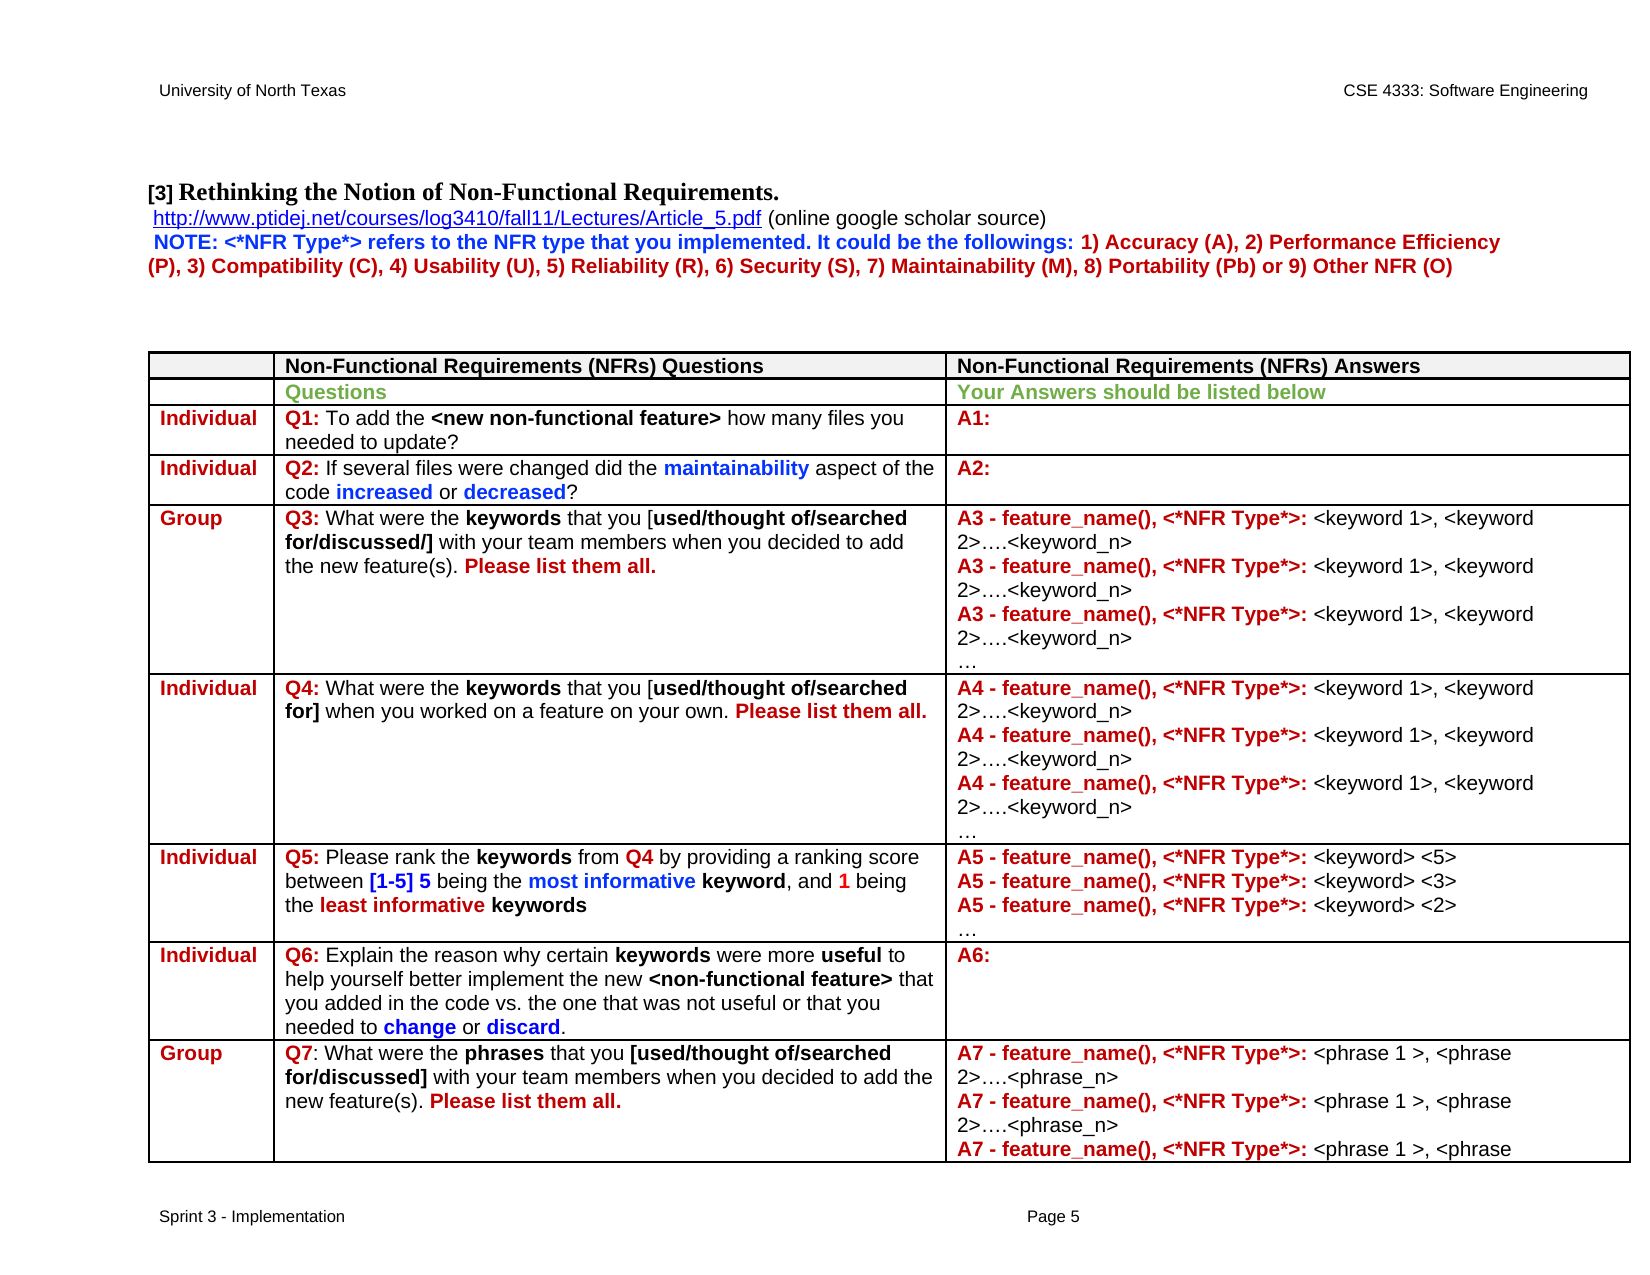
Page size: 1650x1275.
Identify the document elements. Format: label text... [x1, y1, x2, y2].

table_cell A2: [947, 456, 1629, 503]
table_cell A4 - feature_name(), <*NFR Type*>: <keyword 1>, <keyword 2>….<keyword_n> A4 - feature_name(), <*NFR Type*>: <keyword 1>, <keyword 2>….<keyword_n> A4 - feature_name(), <*NFR Type*>: <keyword 1>, <keyword 2>….<keyword_n> … [947, 675, 1629, 843]
table_cell Q1: To add the <new non-functional feature> how many files you needed to update? [275, 406, 945, 453]
table_cell Individual [150, 456, 273, 503]
table_cell [150, 380, 273, 403]
text http://www.ptidej.net/courses/log3410/fall11/Lectures/Article_5.pdf (online google scholar source) [148, 206, 1502, 229]
table_cell Individual [150, 943, 273, 1039]
table_cell Group [150, 506, 273, 673]
text NOTE: <*NFR Type*> refers to the NFR type that you implemented. It could be the followings: 1) Accuracy (A), 2) Performance Efficiency (P), 3) Compatibility (C), 4) Usability (U), 5) Reliability (R), 6) Security (S), 7) Maintainability (M), 8) Portability (Pb) or 9) Other NFR (O) [148, 229, 1502, 277]
table_cell A6: [947, 943, 1629, 1039]
table_cell Q4: What were the keywords that you [used/thought of/searched for] when you worked on a feature on your own. Please list them all. [275, 675, 945, 843]
table_header Non-Functional Requirements (NFRs) Questions [275, 354, 945, 377]
table_cell Group [150, 1041, 273, 1161]
table_cell Q5: Please rank the keywords from Q4 by providing a ranking score between [1-5] 5 being the most informative keyword, and 1 being the least informative keywords [275, 845, 945, 941]
table_cell Individual [150, 406, 273, 453]
table_cell Individual [150, 675, 273, 843]
table_cell A1: [947, 406, 1629, 453]
table_cell Questions [275, 380, 945, 403]
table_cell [947, 1041, 1629, 1161]
table_cell Q2: If several files were changed did the maintainability aspect of the code increased or decreased? [275, 456, 945, 503]
text [3] Rethinking the Notion of Non-Functional Requirements. [148, 177, 1502, 206]
table_cell A5 - feature_name(), <*NFR Type*>: <keyword> <5> A5 - feature_name(), <*NFR Type*>: <keyword> <3> A5 - feature_name(), <*NFR Type*>: <keyword> <2> … [947, 845, 1629, 941]
table_cell Your Answers should be listed below [947, 380, 1629, 403]
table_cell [275, 1041, 945, 1161]
table_cell Q6: Explain the reason why certain keywords were more useful to help yourself better implement the new <non-functional feature> that you added in the code vs. the one that was not useful or that you needed to change or discard. [275, 943, 945, 1039]
table_cell Q3: What were the keywords that you [used/thought of/searched for/discussed/] with your team members when you decided to add the new feature(s). Please list them all. [275, 506, 945, 673]
table_header Non-Functional Requirements (NFRs) Answers [947, 354, 1629, 377]
table_cell A3 - feature_name(), <*NFR Type*>: <keyword 1>, <keyword 2>….<keyword_n> A3 - feature_name(), <*NFR Type*>: <keyword 1>, <keyword 2>….<keyword_n> A3 - feature_name(), <*NFR Type*>: <keyword 1>, <keyword 2>….<keyword_n> … [947, 506, 1629, 673]
table_cell Individual [150, 845, 273, 941]
table_header [150, 354, 273, 377]
